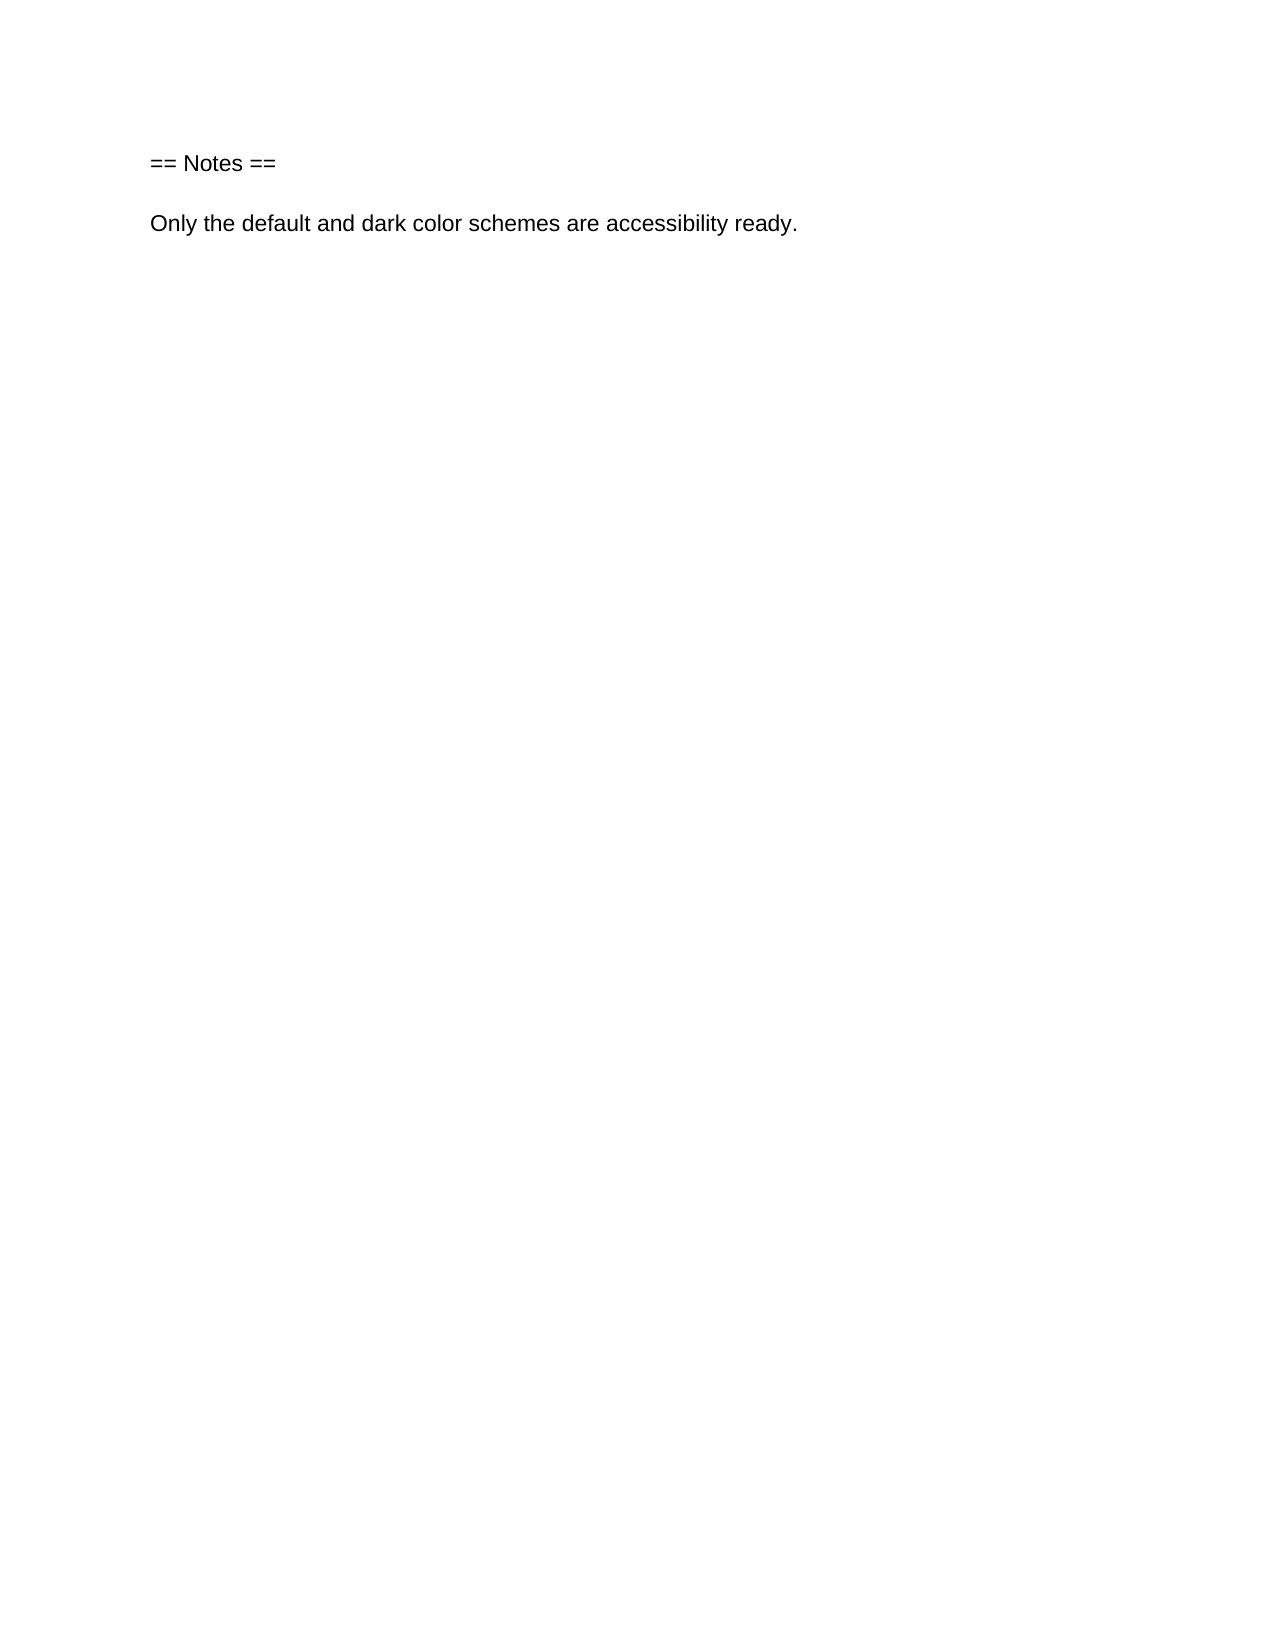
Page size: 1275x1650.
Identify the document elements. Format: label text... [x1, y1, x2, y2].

text == Notes == [150, 150, 1125, 176]
text Only the default and dark color schemes are accessibility ready. [150, 210, 1125, 237]
